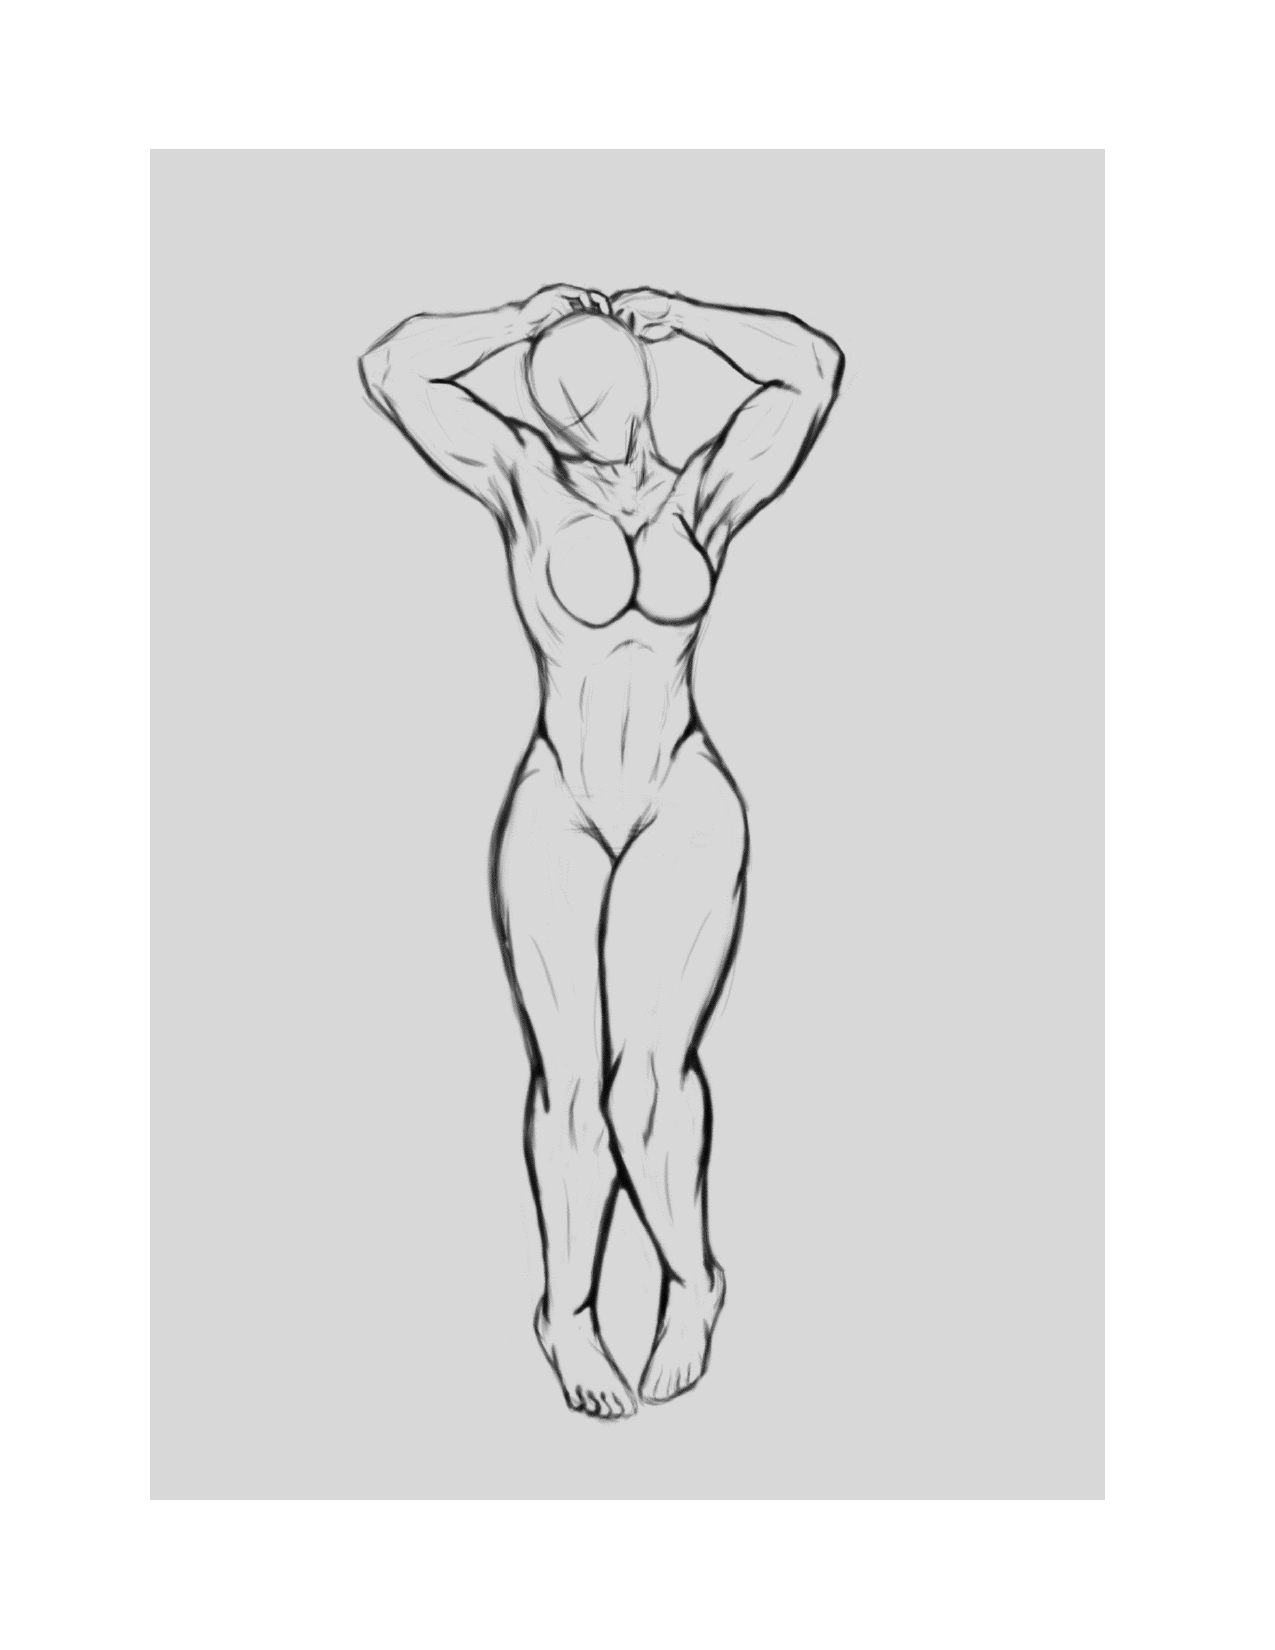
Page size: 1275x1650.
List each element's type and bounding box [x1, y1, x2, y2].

picture [150, 149, 1105, 1500]
